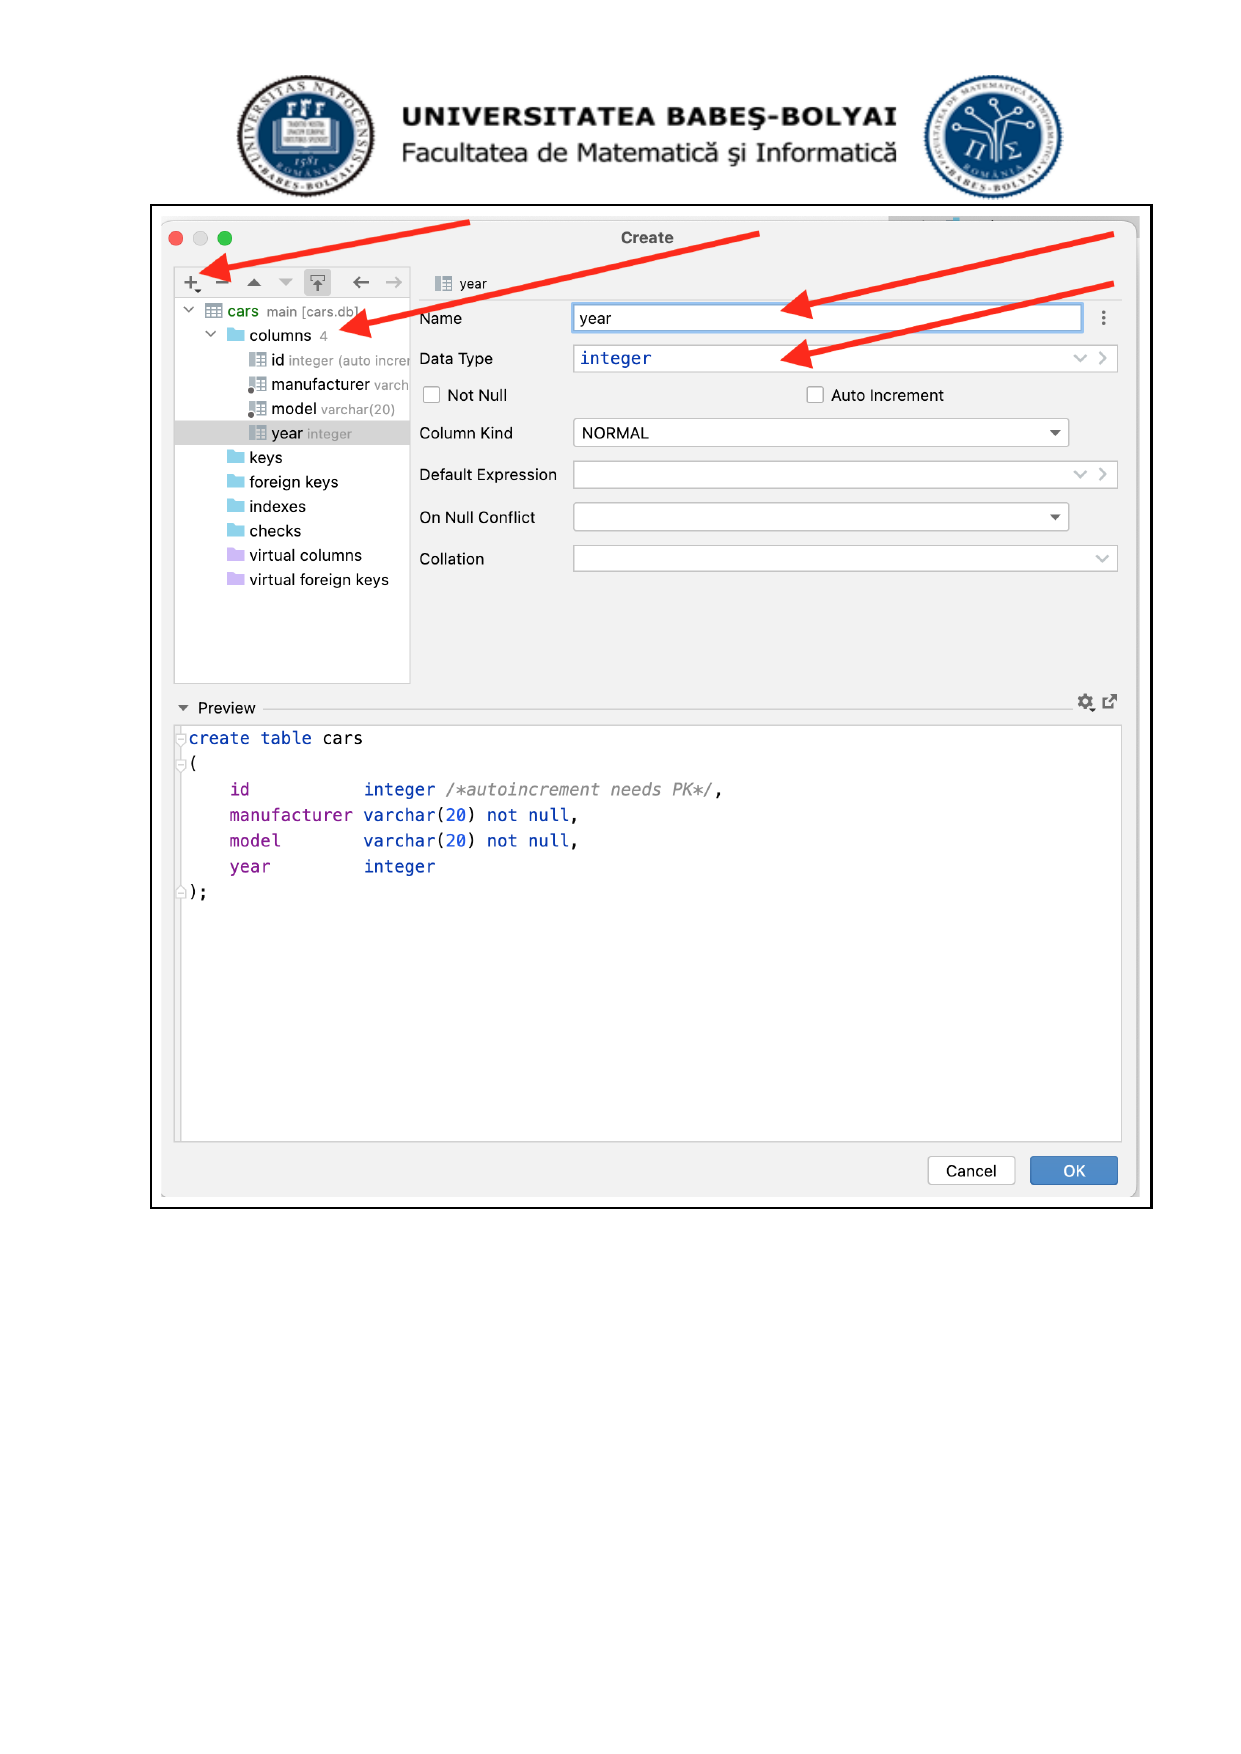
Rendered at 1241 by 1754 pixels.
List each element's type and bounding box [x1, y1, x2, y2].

picture [161, 216, 1140, 1197]
picture [236, 75, 1064, 200]
table_cell [152, 206, 1150, 1207]
